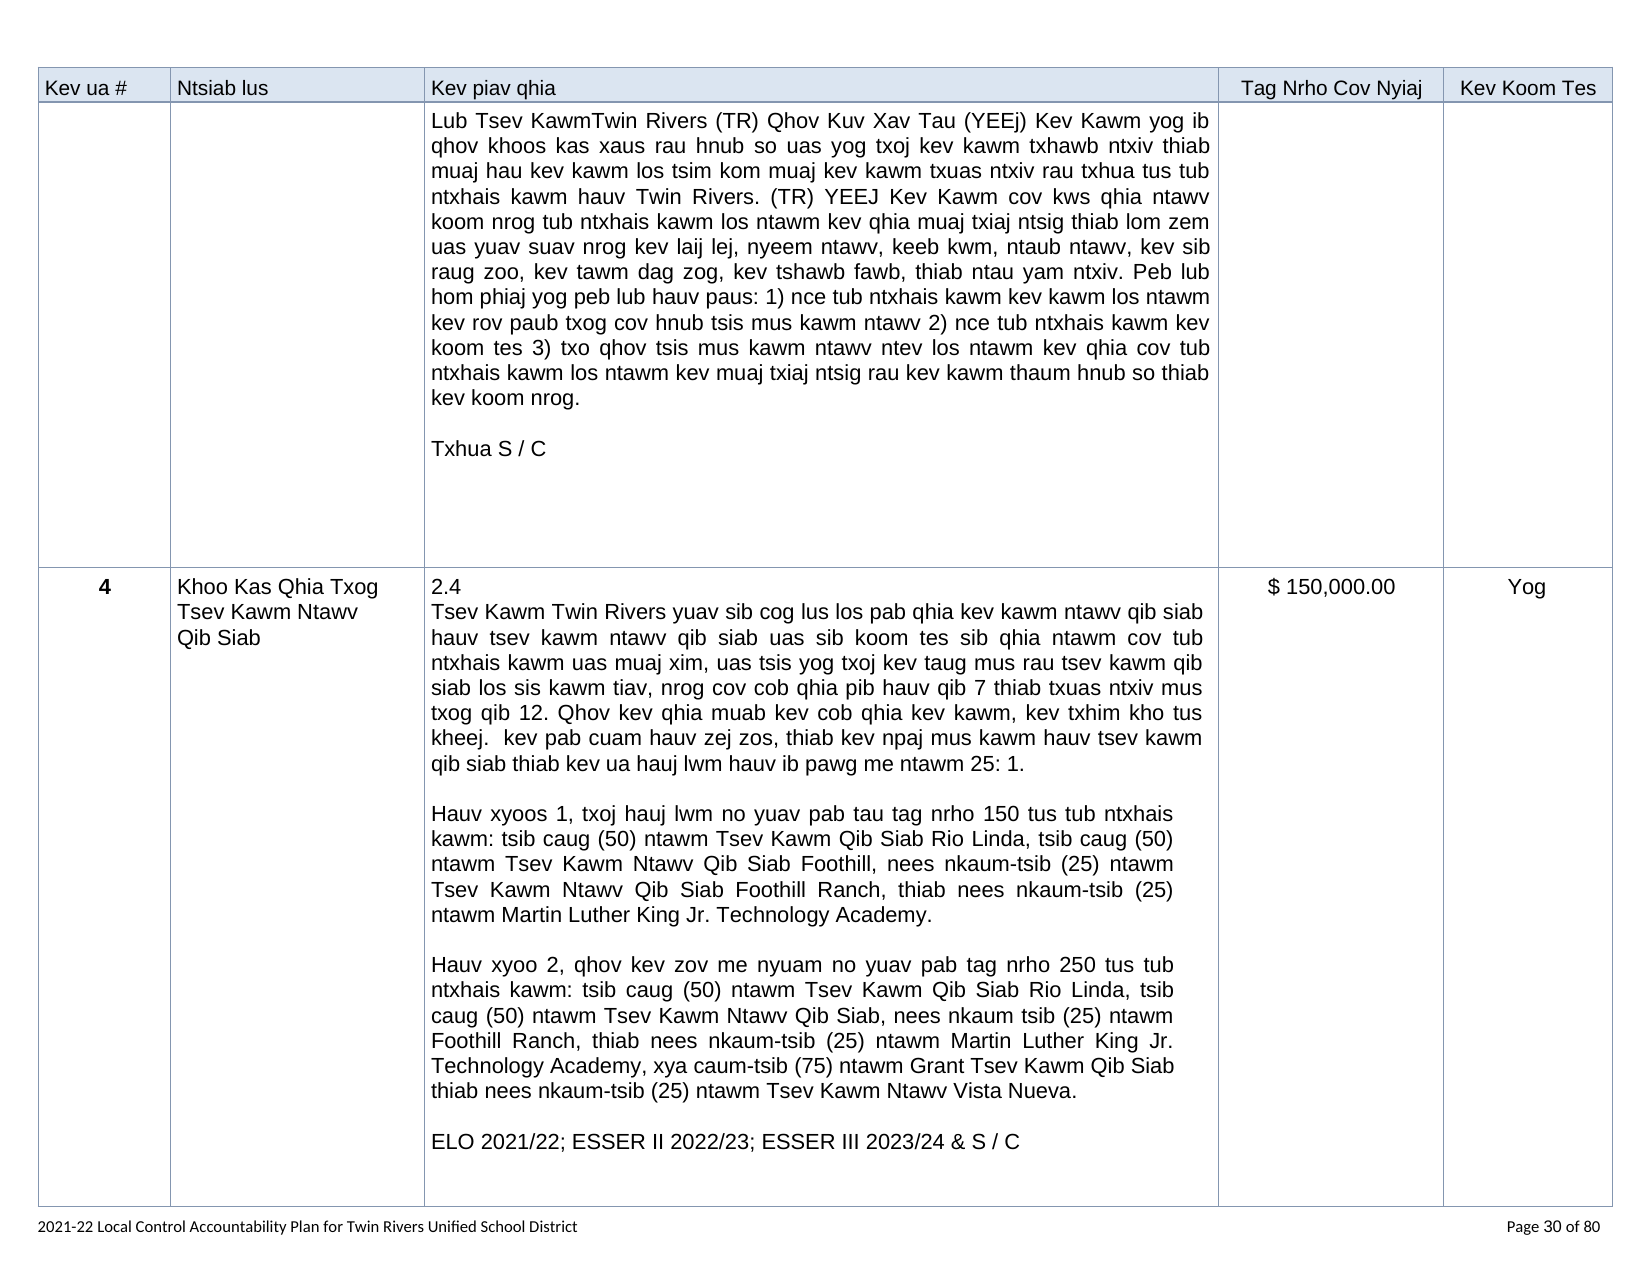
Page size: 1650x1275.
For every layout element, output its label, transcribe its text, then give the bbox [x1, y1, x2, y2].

table_cell Yog [1444, 568, 1612, 1206]
table_header Ntsiab lus [171, 68, 424, 101]
table_header Kev ua # [39, 68, 170, 101]
table_header Kev Koom Tes [1444, 68, 1612, 101]
table_cell 4 [39, 568, 170, 1206]
table_cell [39, 103, 170, 567]
table_cell [1219, 103, 1443, 567]
table_cell [171, 103, 424, 567]
table_cell $ 150,000.00 [1219, 568, 1443, 1206]
table_cell Khoo Kas Qhia Txog Tsev Kawm Ntawv Qib Siab [171, 568, 424, 1206]
table_header Kev piav qhia [425, 68, 1218, 101]
table_cell Lub Tsev KawmTwin Rivers (TR) Qhov Kuv Xav Tau (YEEj) Kev Kawm yog ib qhov khoos kas xaus rau hnub so uas yog txoj kev kawm txhawb ntxiv thiab muaj hau kev kawm los tsim kom muaj kev kawm txuas ntxiv rau txhua tus tub ntxhais kawm hauv Twin Rivers. (TR) YEEJ Kev Kawm cov kws qhia ntawv koom nrog tub ntxhais kawm los ntawm kev qhia muaj txiaj ntsig thiab lom zem uas yuav suav nrog kev laij lej, nyeem ntawv, keeb kwm, ntaub ntawv, kev sib raug zoo, kev tawm dag zog, kev tshawb fawb, thiab ntau yam ntxiv. Peb lub hom phiaj yog peb lub hauv paus: 1) nce tub ntxhais kawm kev kawm los ntawm kev rov paub txog cov hnub tsis mus kawm ntawv 2) nce tub ntxhais kawm kev koom tes 3) txo qhov tsis mus kawm ntawv ntev los ntawm kev qhia cov tub ntxhais kawm los ntawm kev muaj txiaj ntsig rau kev kawm thaum hnub so thiab kev koom nrog. Txhua S / C [425, 103, 1218, 567]
table_header Tag Nrho Cov Nyiaj [1219, 68, 1443, 101]
table_cell 2.4 Tsev Kawm Twin Rivers yuav sib cog lus los pab qhia kev kawm ntawv qib siab hauv tsev kawm ntawv qib siab uas sib koom tes sib qhia ntawm cov tub ntxhais kawm uas muaj xim, uas tsis yog txoj kev taug mus rau tsev kawm qib siab los sis kawm tiav, nrog cov cob qhia pib hauv qib 7 thiab txuas ntxiv mus txog qib 12. Qhov kev qhia muab kev cob qhia kev kawm, kev txhim kho tus kheej. kev pab cuam hauv zej zos, thiab kev npaj mus kawm hauv tsev kawm qib siab thiab kev ua hauj lwm hauv ib pawg me ntawm 25: 1. Hauv xyoos 1, txoj hauj lwm no yuav pab tau tag nrho 150 tus tub ntxhais kawm: tsib caug (50) ntawm Tsev Kawm Qib Siab Rio Linda, tsib caug (50) ntawm Tsev Kawm Ntawv Qib Siab Foothill, nees nkaum-tsib (25) ntawm Tsev Kawm Ntawv Qib Siab Foothill Ranch, thiab nees nkaum-tsib (25) ntawm Martin Luther King Jr. Technology Academy. Hauv xyoo 2, qhov kev zov me nyuam no yuav pab tag nrho 250 tus tub ntxhais kawm: tsib caug (50) ntawm Tsev Kawm Qib Siab Rio Linda, tsib caug (50) ntawm Tsev Kawm Ntawv Qib Siab, nees nkaum tsib (25) ntawm Foothill Ranch, thiab nees nkaum-tsib (25) ntawm Martin Luther King Jr. Technology Academy, xya caum-tsib (75) ntawm Grant Tsev Kawm Qib Siab thiab nees nkaum-tsib (25) ntawm Tsev Kawm Ntawv Vista Nueva. ELO 2021/22; ESSER II 2022/23; ESSER III 2023/24 & S / C [425, 568, 1218, 1206]
table_cell [1444, 103, 1612, 567]
